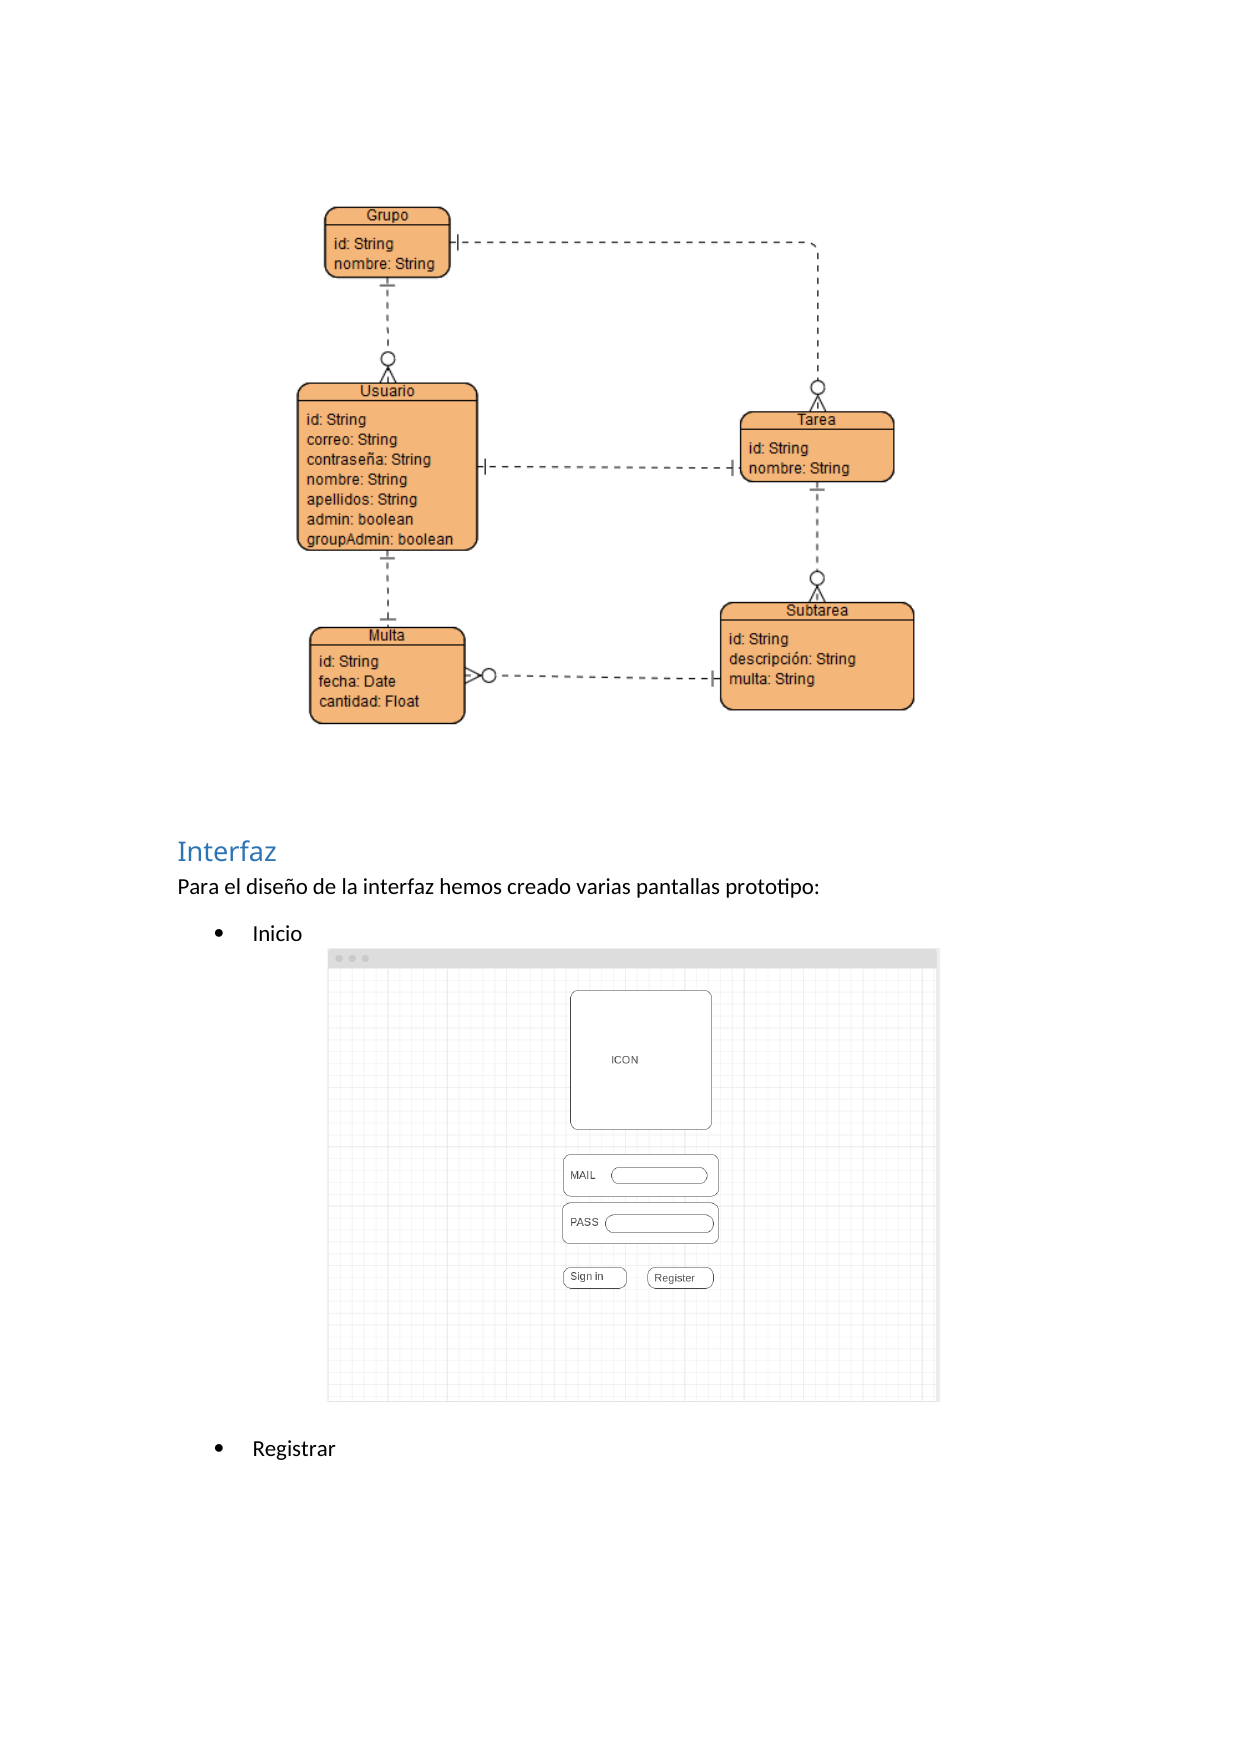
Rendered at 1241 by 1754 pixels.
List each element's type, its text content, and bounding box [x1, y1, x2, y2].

picture [327, 948, 941, 1402]
picture [177, 147, 1063, 814]
subtitle Interfaz [177, 832, 1063, 869]
list Registrar [215, 1434, 1063, 1462]
text Para el diseño de la interfaz hemos creado varias pantallas prototipo: [177, 872, 1063, 900]
list Inicio [215, 919, 1063, 947]
